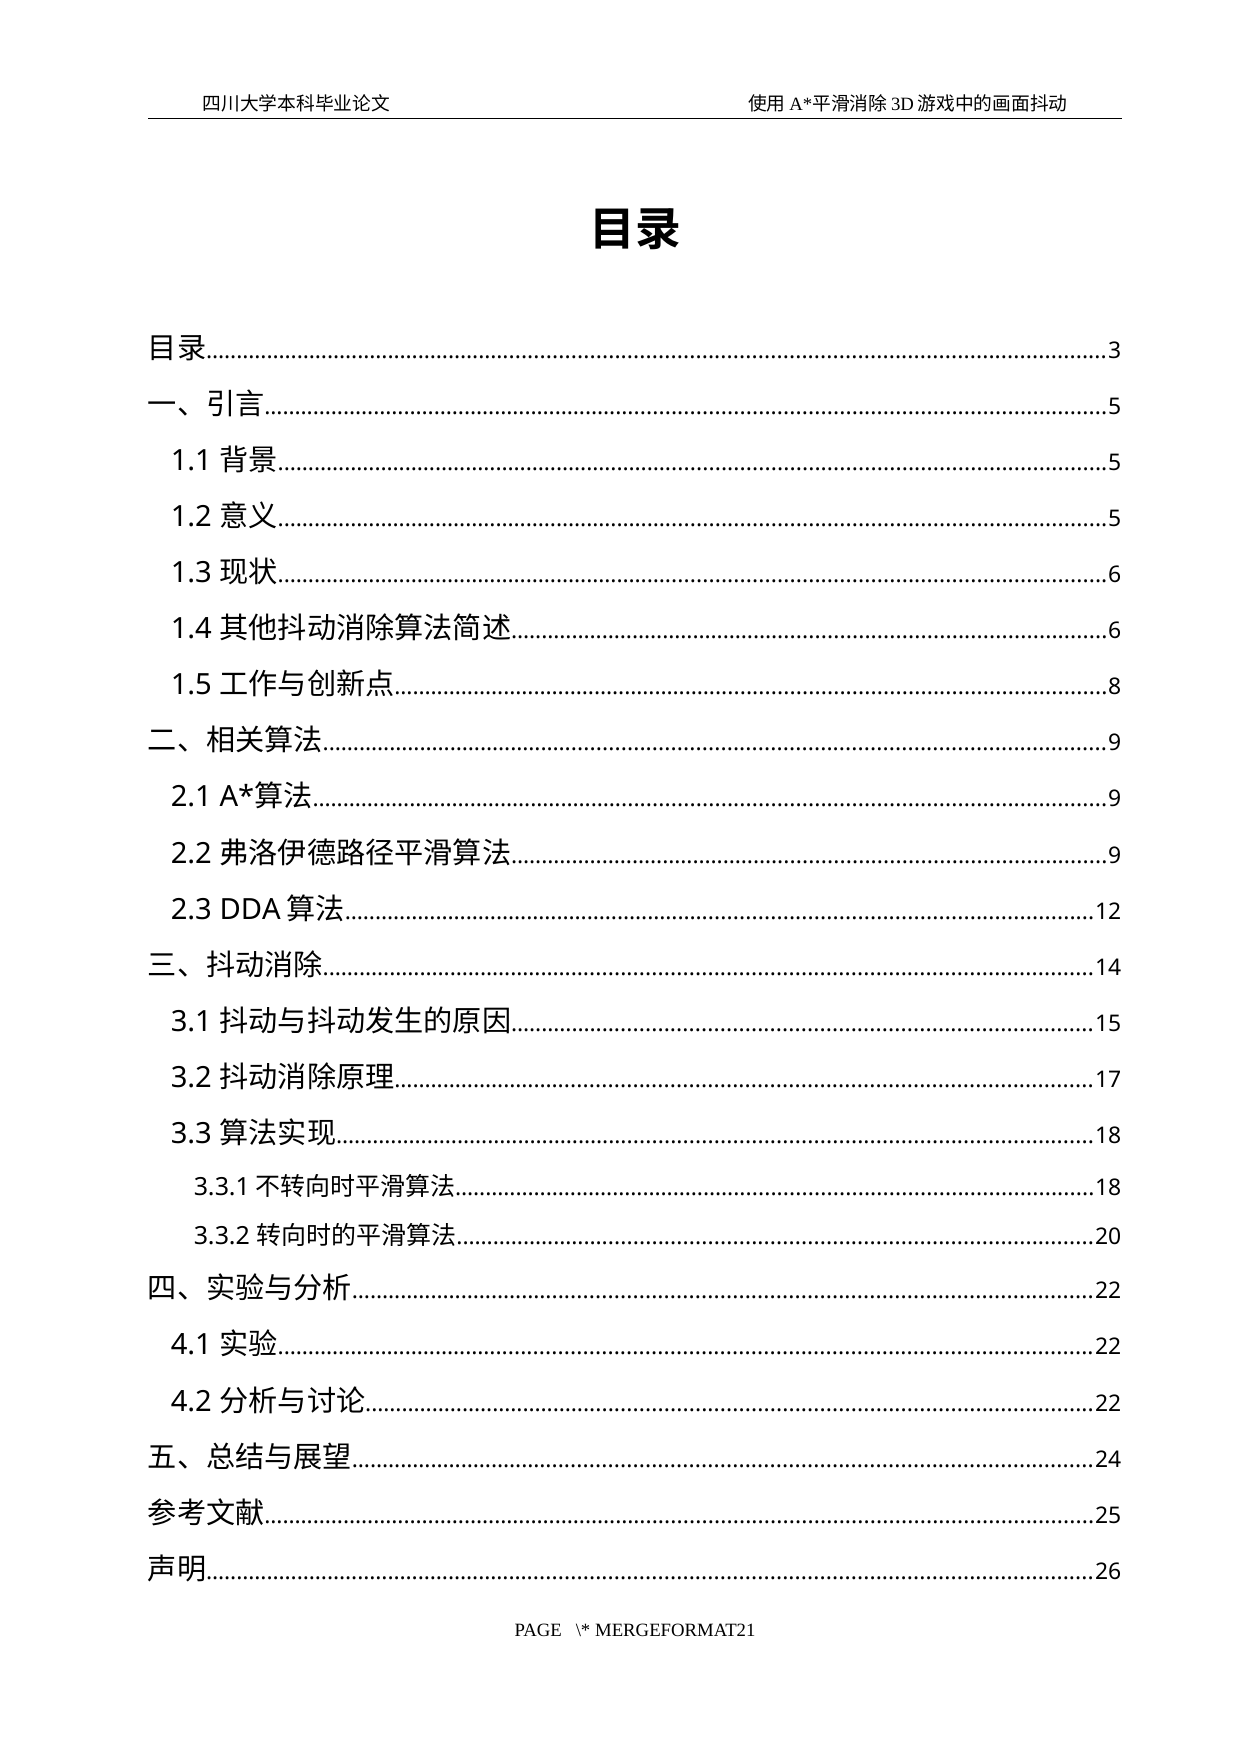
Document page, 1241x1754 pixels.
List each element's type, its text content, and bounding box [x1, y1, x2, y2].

text 2.3 DDA算法 12 [171, 885, 1122, 928]
subtitle 目录 [148, 212, 1122, 253]
text 1.2 意义 5 [171, 492, 1122, 535]
text 1.3 现状 6 [171, 548, 1122, 591]
text 3.3 算法实现 18 [171, 1110, 1122, 1152]
text 3.3.1不转向时平滑算法 18 [193, 1166, 1122, 1202]
text 2.1 A*算法 9 [171, 773, 1122, 815]
text 一、引言 5 [148, 380, 1122, 422]
text 4.1 实验 22 [171, 1321, 1122, 1363]
text 3.3.2 转向时的平滑算法 20 [193, 1215, 1122, 1252]
text 2.2 弗洛伊德路径平滑算法 9 [171, 829, 1122, 872]
text 参考文献 25 [148, 1489, 1122, 1532]
text 4.2 分析与讨论 22 [171, 1377, 1122, 1419]
text 1.1 背景 5 [171, 436, 1122, 479]
text 二、相关算法 9 [148, 717, 1122, 759]
text 1.4 其他抖动消除算法简述 6 [171, 605, 1122, 647]
text 1.5 工作与创新点 8 [171, 661, 1122, 703]
text 3.2 抖动消除原理 17 [171, 1054, 1122, 1096]
text 四、实验与分析 22 [148, 1265, 1122, 1307]
text 3.1 抖动与抖动发生的原因 15 [171, 997, 1122, 1040]
text 声明 26 [148, 1545, 1122, 1588]
text 目录 3 [148, 324, 1122, 366]
text 三、抖动消除 14 [148, 941, 1122, 984]
text 五、总结与展望 24 [148, 1433, 1122, 1476]
